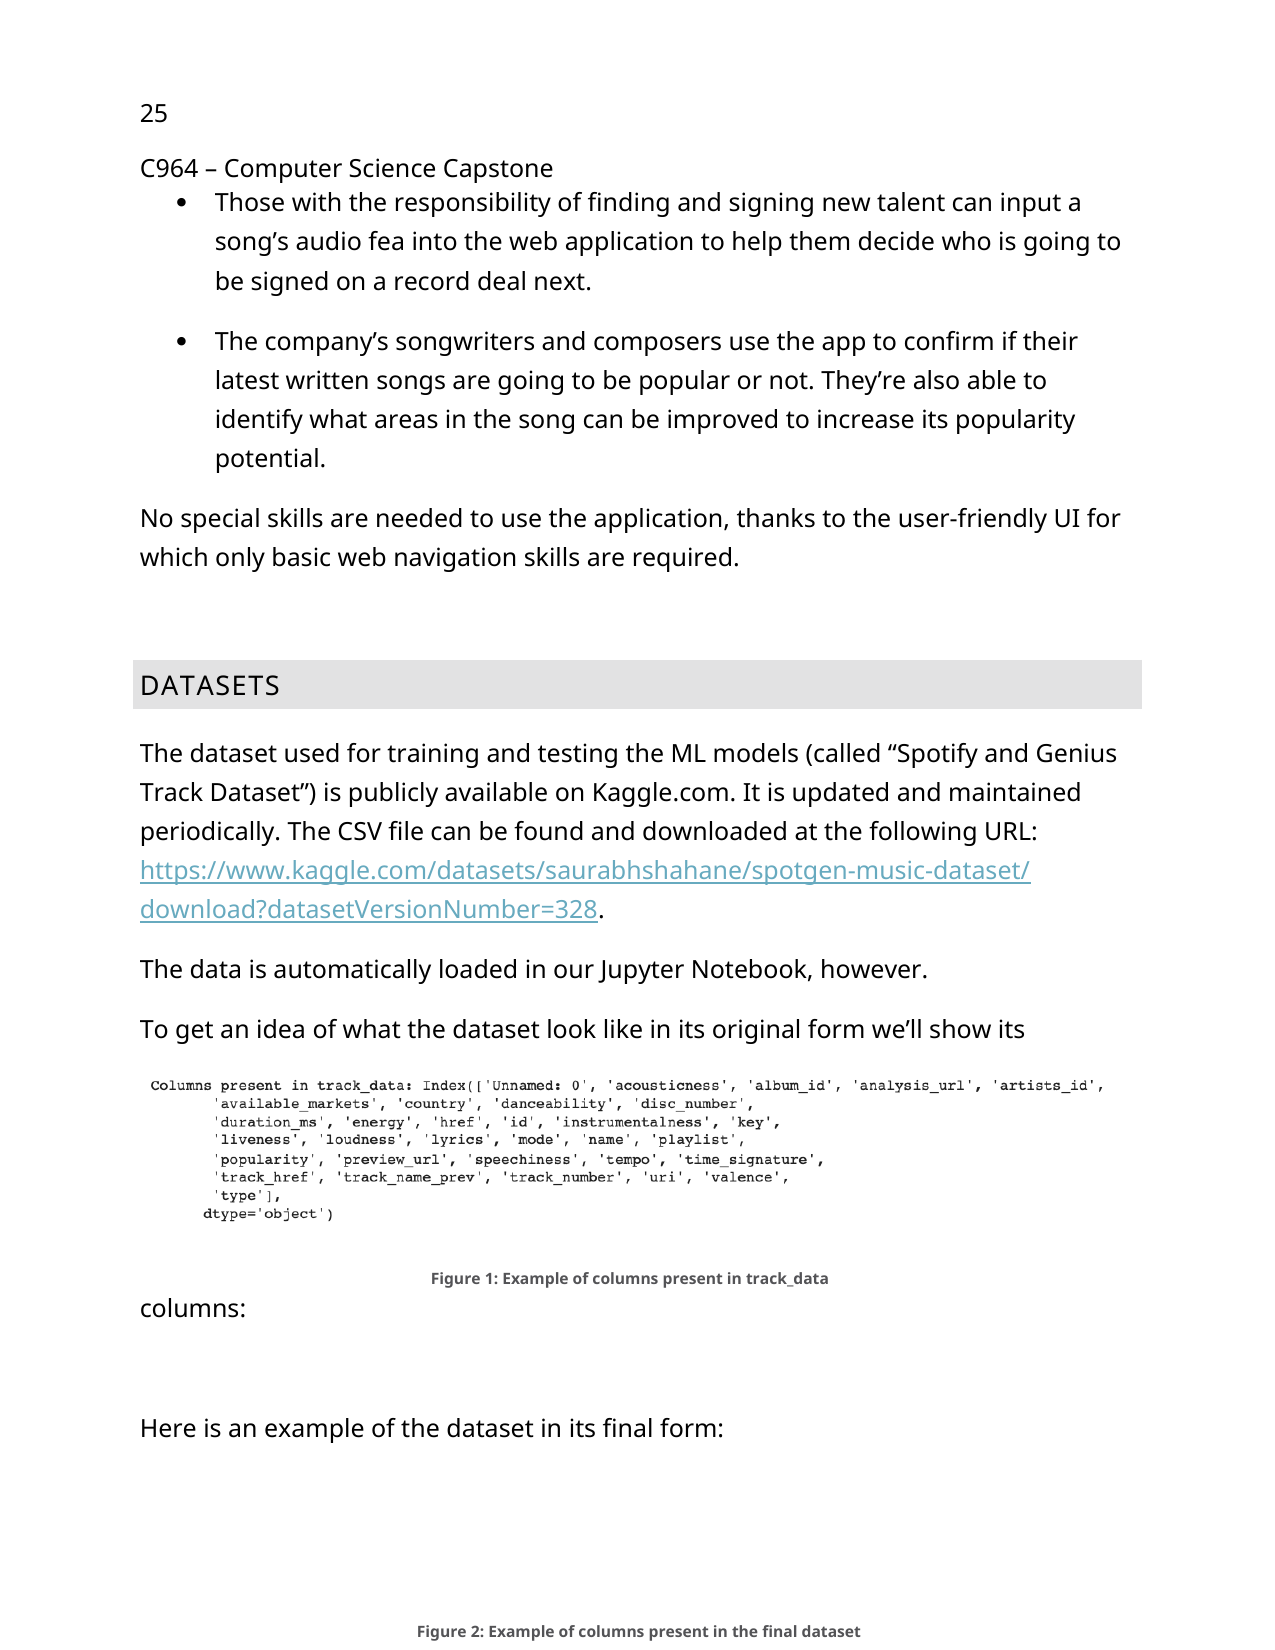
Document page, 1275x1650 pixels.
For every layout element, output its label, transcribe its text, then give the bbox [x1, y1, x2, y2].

list The company’s songwriters and composers use the app to confirm if their latest written songs are going to be popular or not. They’re also able to identify what areas in the song can be improved to increase its popularity potential. [177, 323, 1136, 475]
text The data is automatically loaded in our Jupyter Notebook, however. [139, 952, 1136, 986]
text No special skills are needed to use the application, thanks to the user-friendly UI for which only basic web navigation skills are required. [139, 501, 1136, 574]
text Here is an example of the dataset in its final form: [139, 1411, 1136, 1445]
picture [131, 1072, 1128, 1237]
list Those with the responsibility of finding and signing new talent can input a song’s audio fea into the web application to help them decide who is going to be signed on a record deal next. [177, 185, 1136, 297]
text The dataset used for training and testing the ML models (called “Spotify and Genius Track Dataset”) is publicly available on Kaggle.com. It is updated and maintained periodically. The CSV file can be found and downloaded at the following URL: https://www.kaggle.com/datasets/saurabhshahane/spotgen-music-dataset/download?datasetVersionNumber=328. [139, 736, 1136, 926]
subtitle Datasets [140, 666, 1136, 703]
